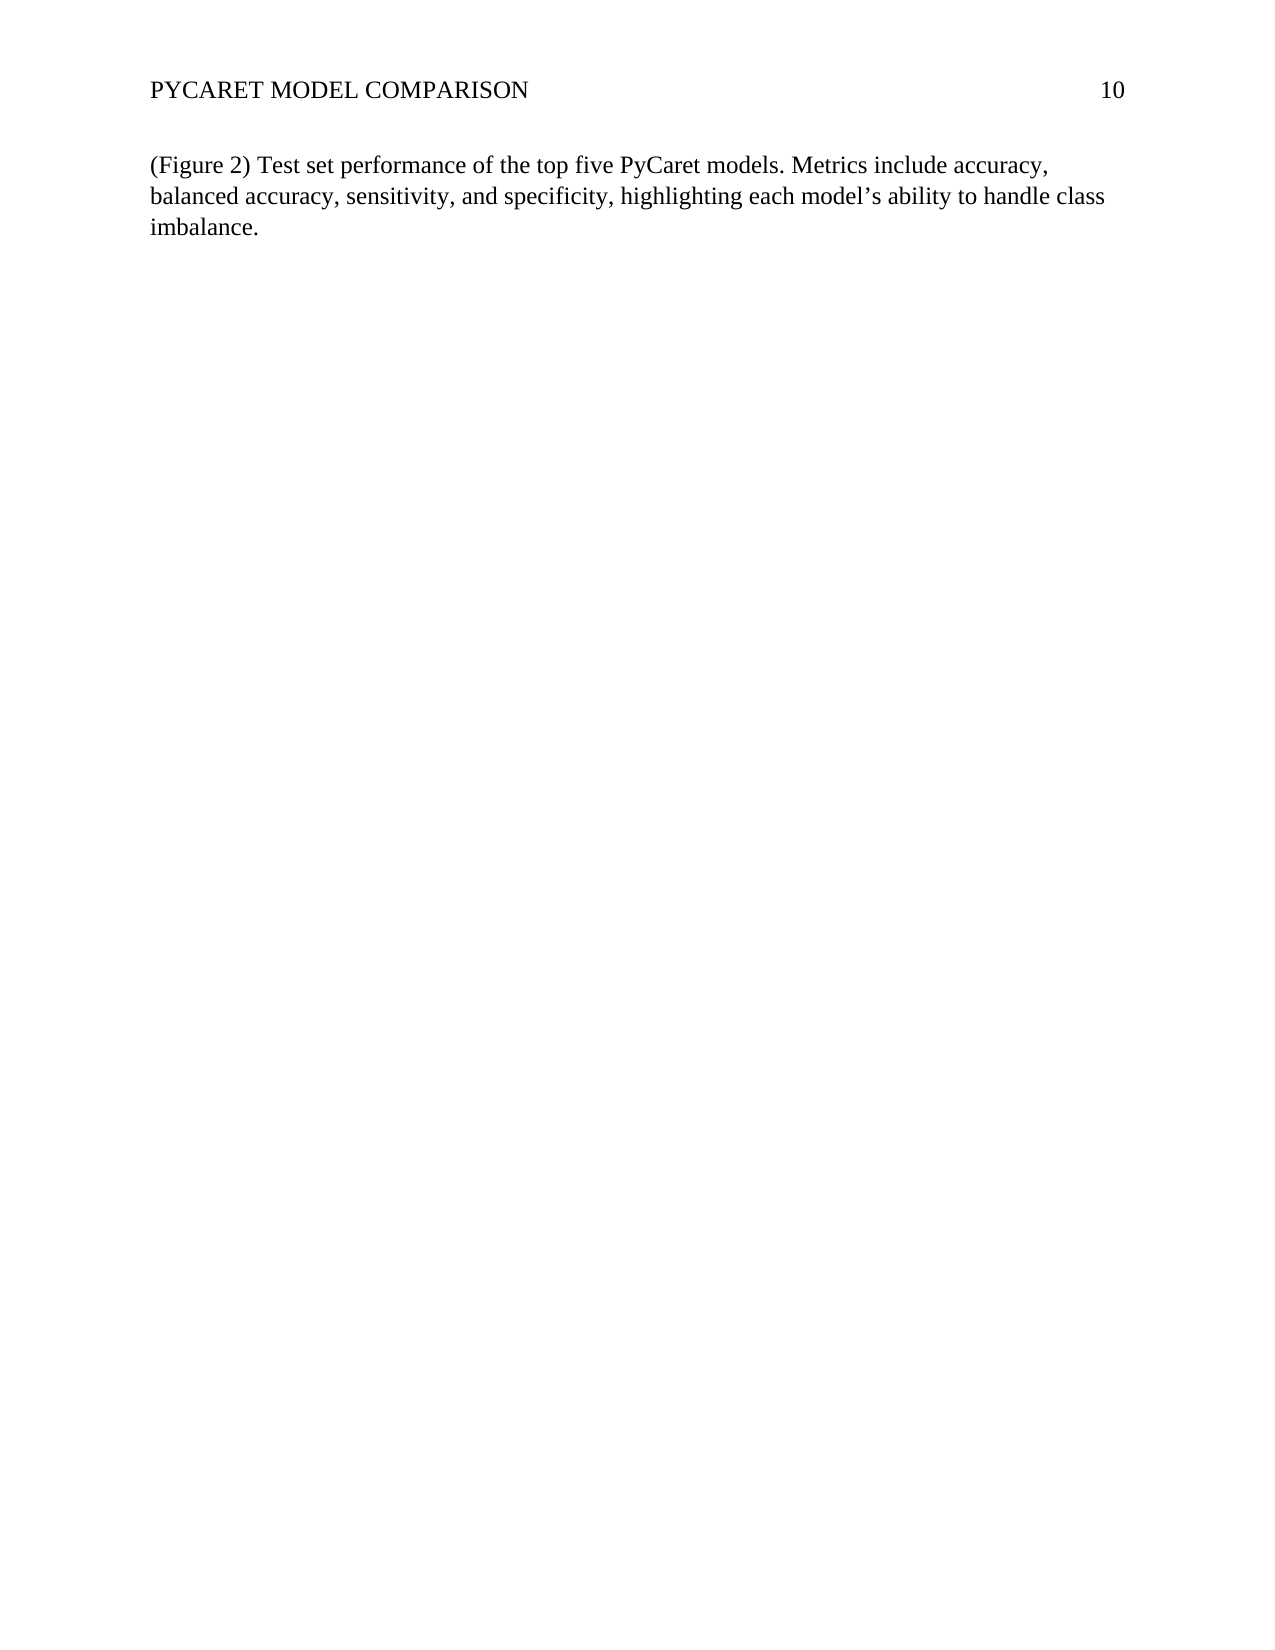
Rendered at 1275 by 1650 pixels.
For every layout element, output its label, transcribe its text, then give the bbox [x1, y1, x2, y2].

text (Figure 2) Test set performance of the top five PyCaret models. Metrics include accuracy, balanced accuracy, sensitivity, and specificity, highlighting each model’s ability to handle class imbalance. [150, 150, 1125, 241]
